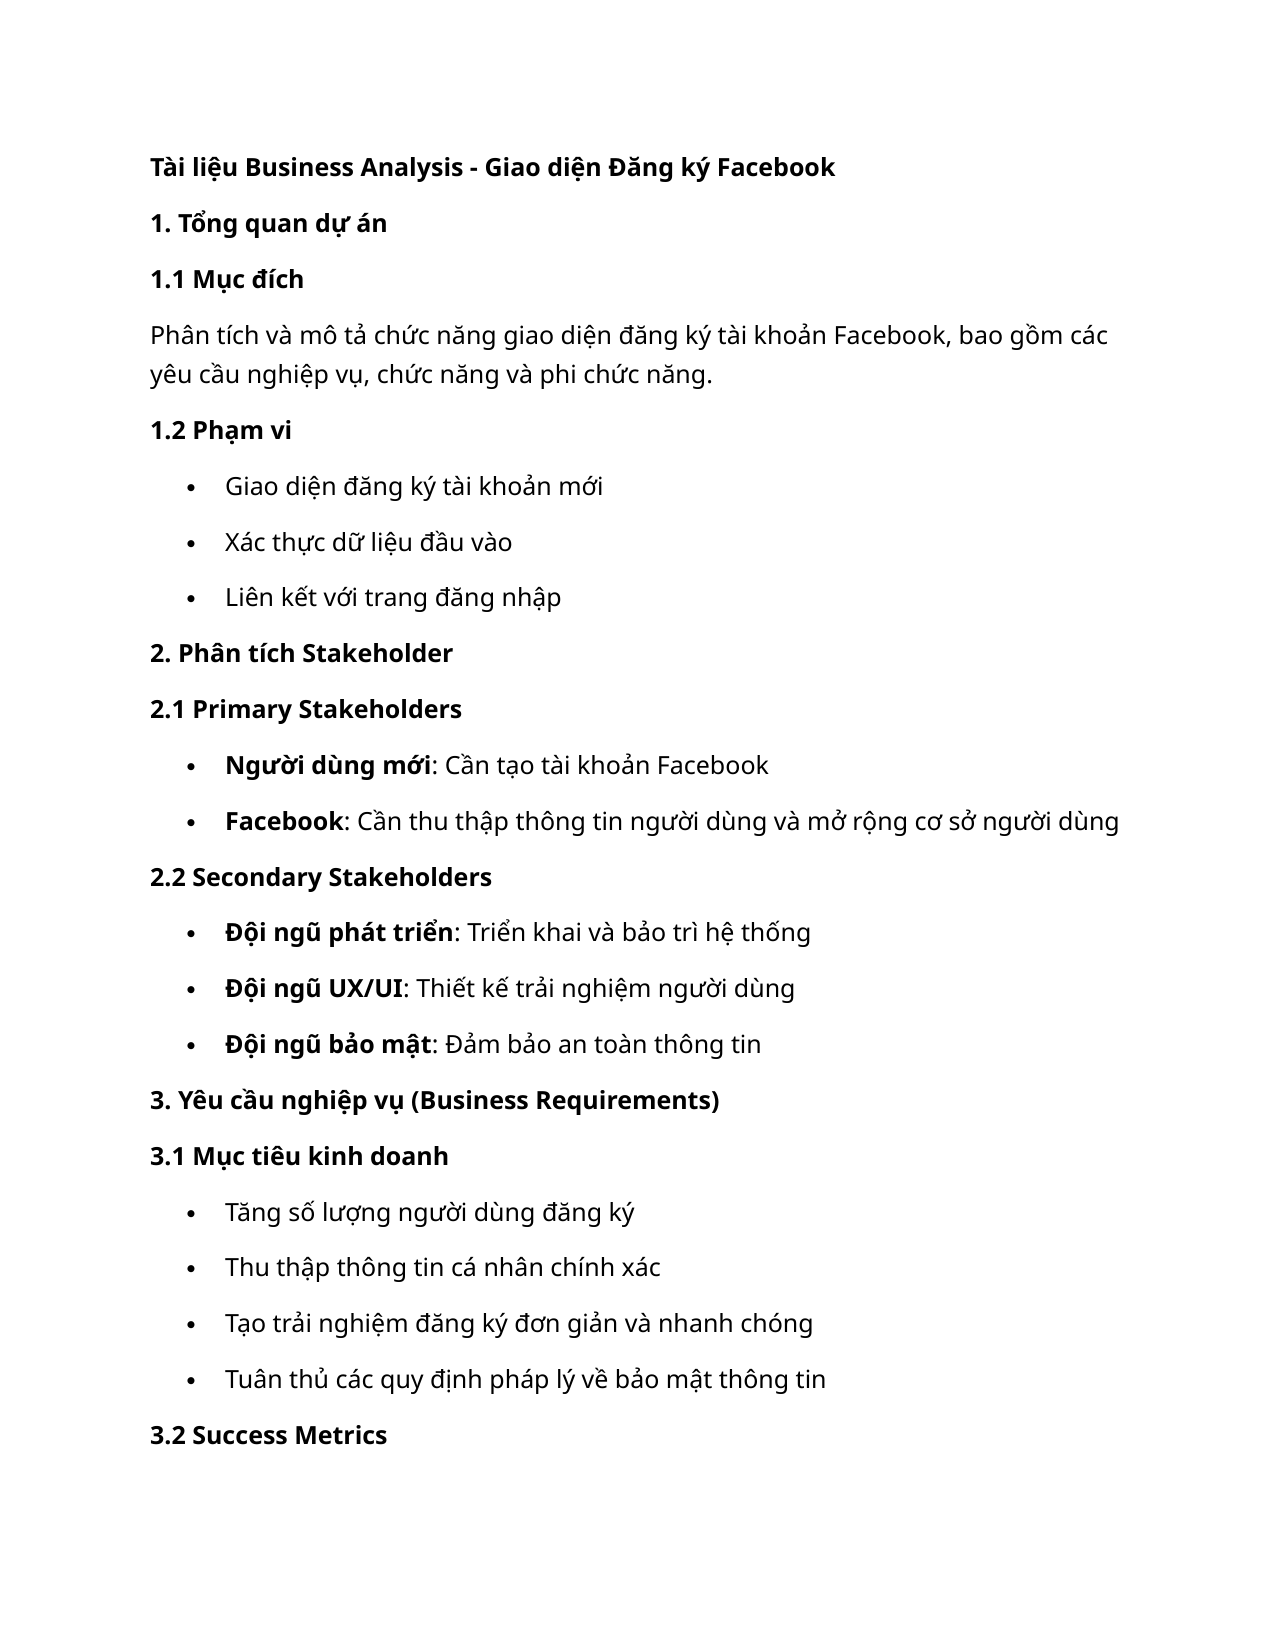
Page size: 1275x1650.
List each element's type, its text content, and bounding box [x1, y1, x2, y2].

text 2. Phân tích Stakeholder [150, 636, 1125, 670]
list Đội ngũ UX/UI: Thiết kế trải nghiệm người dùng [187, 971, 1125, 1005]
list Thu thập thông tin cá nhân chính xác [187, 1250, 1125, 1284]
list Giao diện đăng ký tài khoản mới [187, 468, 1125, 502]
list Tăng số lượng người dùng đăng ký [187, 1194, 1125, 1228]
text 2.1 Primary Stakeholders [150, 692, 1125, 726]
text Phân tích và mô tả chức năng giao diện đăng ký tài khoản Facebook, bao gồm các yêu cầu nghiệp vụ, chức năng và phi chức năng. [150, 317, 1125, 391]
text 3.1 Mục tiêu kinh doanh [150, 1138, 1125, 1172]
list Đội ngũ phát triển: Triển khai và bảo trì hệ thống [187, 915, 1125, 949]
text 1. Tổng quan dự án [150, 206, 1125, 240]
text 2.2 Secondary Stakeholders [150, 859, 1125, 893]
text 3.2 Success Metrics [150, 1417, 1125, 1452]
list Người dùng mới: Cần tạo tài khoản Facebook [187, 747, 1125, 782]
list Liên kết với trang đăng nhập [187, 580, 1125, 614]
text 1.1 Mục đích [150, 262, 1125, 296]
text 3. Yêu cầu nghiệp vụ (Business Requirements) [150, 1082, 1125, 1117]
text Tài liệu Business Analysis - Giao diện Đăng ký Facebook [150, 150, 1125, 184]
text 1.2 Phạm vi [150, 412, 1125, 447]
list Đội ngũ bảo mật: Đảm bảo an toàn thông tin [187, 1027, 1125, 1061]
list Tạo trải nghiệm đăng ký đơn giản và nhanh chóng [187, 1306, 1125, 1340]
list Xác thực dữ liệu đầu vào [187, 524, 1125, 558]
list Facebook: Cần thu thập thông tin người dùng và mở rộng cơ sở người dùng [187, 803, 1125, 837]
list Tuân thủ các quy định pháp lý về bảo mật thông tin [187, 1362, 1125, 1396]
